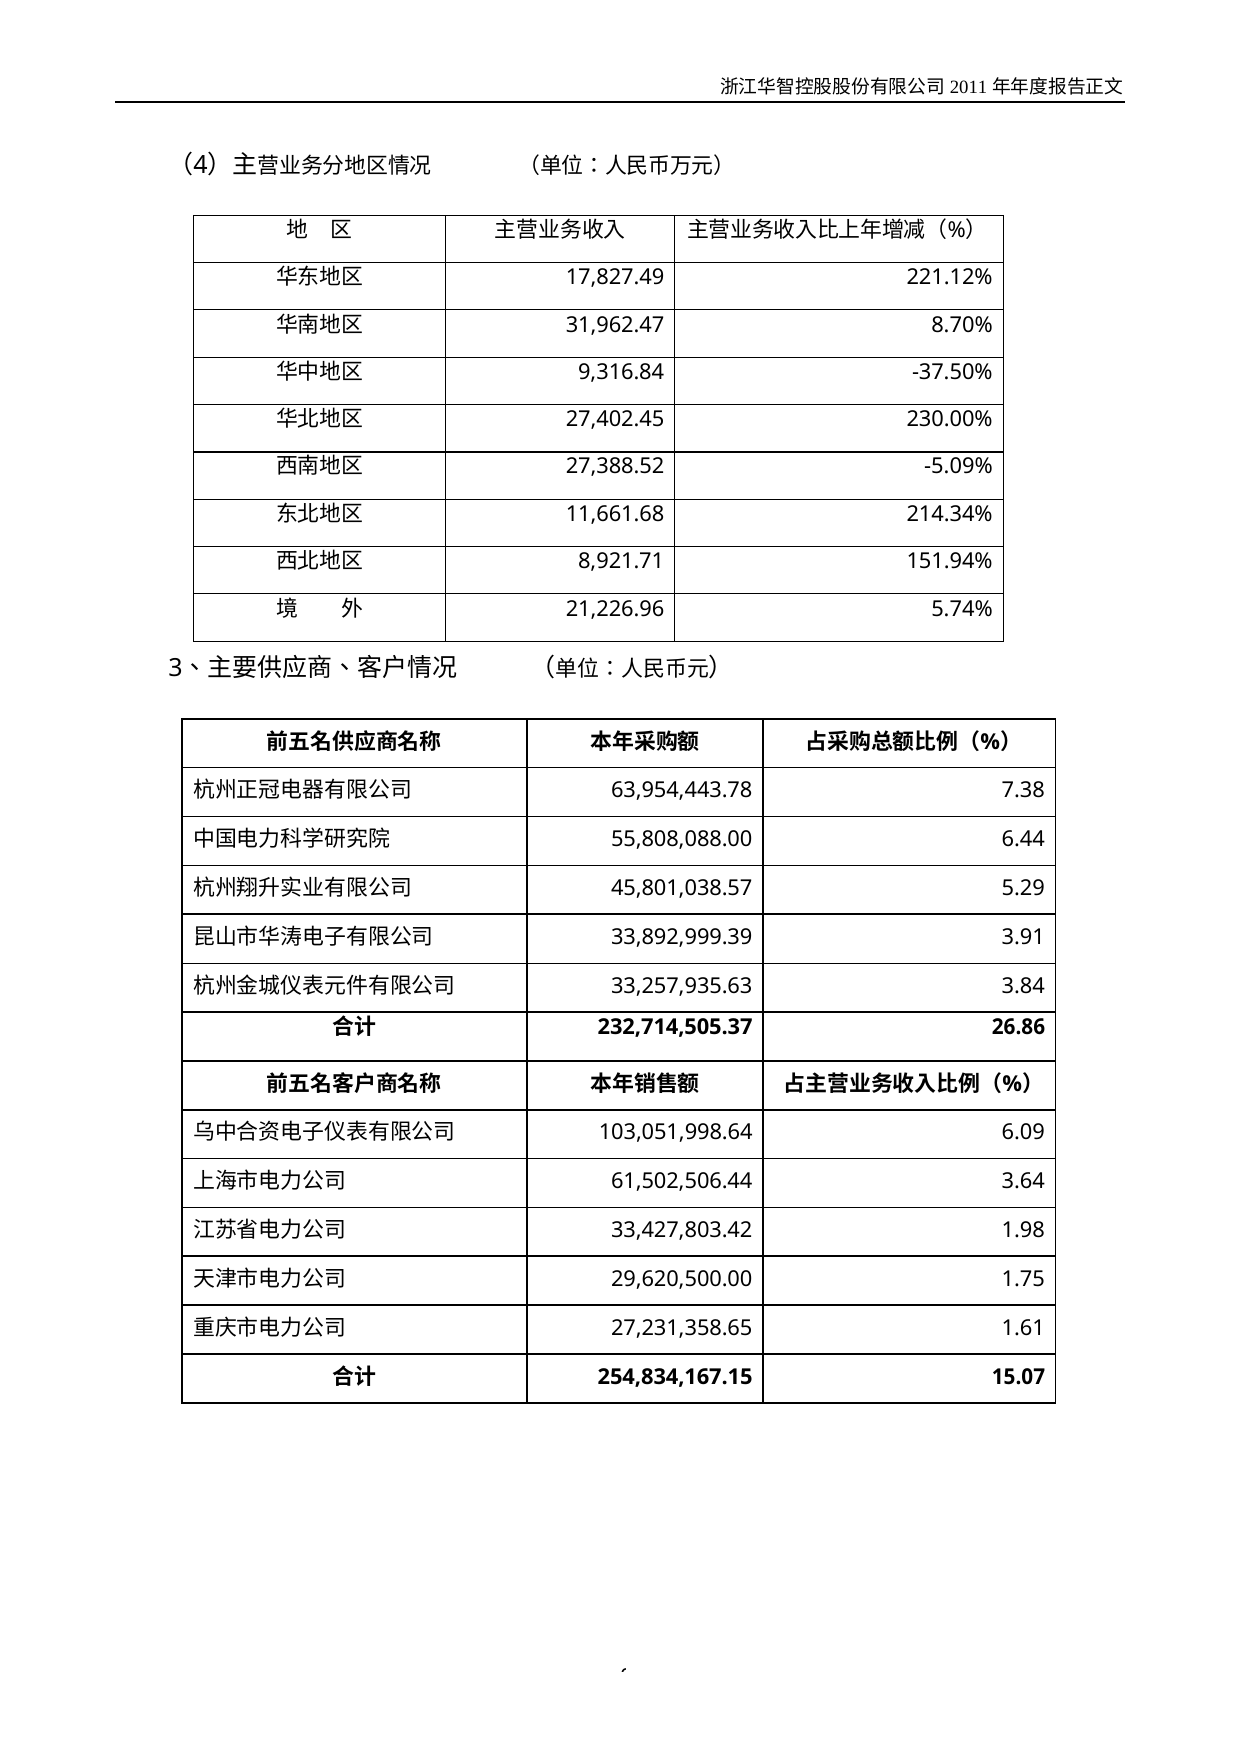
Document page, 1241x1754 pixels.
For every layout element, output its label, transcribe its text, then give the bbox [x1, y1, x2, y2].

table_cell 6.44 [764, 817, 1055, 864]
table_cell 33,427,803.42 [528, 1208, 762, 1255]
table_cell 上海市电力公司 [183, 1159, 526, 1207]
table_cell 本年销售额 [528, 1062, 762, 1109]
table_cell 华北地区 [194, 405, 445, 451]
table_cell 杭州金城仪表元件有限公司 [183, 964, 526, 1011]
table_header 本年采购额 [528, 720, 762, 767]
table_cell 6.09 [764, 1111, 1055, 1158]
table_cell 11,661.68 [446, 500, 674, 546]
table_cell 45,801,038.57 [528, 866, 762, 913]
table_cell 昆山市华涛电子有限公司 [183, 915, 526, 962]
table_cell -5.09% [675, 453, 1003, 499]
table_cell 103,051,998.64 [528, 1111, 762, 1158]
table_cell 3.64 [764, 1159, 1055, 1207]
table_cell 华南地区 [194, 310, 445, 357]
table_cell 境 外 [194, 594, 445, 641]
table_cell 29,620,500.00 [528, 1257, 762, 1304]
table_cell 151.94% [675, 547, 1003, 593]
table_cell 27,402.45 [446, 405, 674, 451]
table_cell 7.38 [764, 768, 1055, 816]
table_cell 9,316.84 [446, 358, 674, 404]
text （4）主营业务分地区情况 （单位：人民币万元） [168, 146, 1124, 181]
table_cell 221.12% [675, 263, 1003, 309]
table_cell 1.61 [764, 1306, 1055, 1353]
table_cell 1.75 [764, 1257, 1055, 1304]
table_cell 华东地区 [194, 263, 445, 309]
table_cell 26.86 [764, 1013, 1055, 1060]
table_cell 1.98 [764, 1208, 1055, 1255]
table_cell 西北地区 [194, 547, 445, 593]
table_cell 27,388.52 [446, 453, 674, 499]
table_cell 合计 [183, 1013, 526, 1060]
table_cell 27,231,358.65 [528, 1306, 762, 1353]
table_cell 杭州翔升实业有限公司 [183, 866, 526, 913]
table_cell 江苏省电力公司 [183, 1208, 526, 1255]
text 3、主要供应商、客户情况 （单位：人民币元） [168, 650, 1124, 684]
table_cell 5.74% [675, 594, 1003, 641]
table_cell 占主营业务收入比例（%） [764, 1062, 1055, 1109]
table_cell 前五名客户商名称 [183, 1062, 526, 1109]
table_cell 合计 [183, 1355, 526, 1402]
table_cell 5.29 [764, 866, 1055, 913]
table_cell 华中地区 [194, 358, 445, 404]
table_cell 17,827.49 [446, 263, 674, 309]
table_cell 杭州正冠电器有限公司 [183, 768, 526, 816]
table_cell 西南地区 [194, 453, 445, 499]
table_header 占采购总额比例（%） [764, 720, 1055, 767]
table_cell 232,714,505.37 [528, 1013, 762, 1060]
table_cell 55,808,088.00 [528, 817, 762, 864]
table_cell 230.00% [675, 405, 1003, 451]
table_cell 33,257,935.63 [528, 964, 762, 1011]
table_cell 3.91 [764, 915, 1055, 962]
table_cell 61,502,506.44 [528, 1159, 762, 1207]
table_header 主营业务收入 [446, 216, 674, 262]
table_cell 31,962.47 [446, 310, 674, 357]
table_cell 33,892,999.39 [528, 915, 762, 962]
table_cell 8.70% [675, 310, 1003, 357]
table_header 地 区 [194, 216, 445, 262]
table_cell 63,954,443.78 [528, 768, 762, 816]
table_header 主营业务收入比上年增减（%） [675, 216, 1003, 262]
table_header 前五名供应商名称 [183, 720, 526, 767]
table_cell 8,921.71 [446, 547, 674, 593]
table_cell 214.34% [675, 500, 1003, 546]
table_cell 东北地区 [194, 500, 445, 546]
table_cell 21,226.96 [446, 594, 674, 641]
table_cell 天津市电力公司 [183, 1257, 526, 1304]
table_cell -37.50% [675, 358, 1003, 404]
table_cell 乌中合资电子仪表有限公司 [183, 1111, 526, 1158]
table_cell 3.84 [764, 964, 1055, 1011]
table_cell 中国电力科学研究院 [183, 817, 526, 864]
table_cell 15.07 [764, 1355, 1055, 1402]
table_cell 254,834,167.15 [528, 1355, 762, 1402]
table_cell 重庆市电力公司 [183, 1306, 526, 1353]
